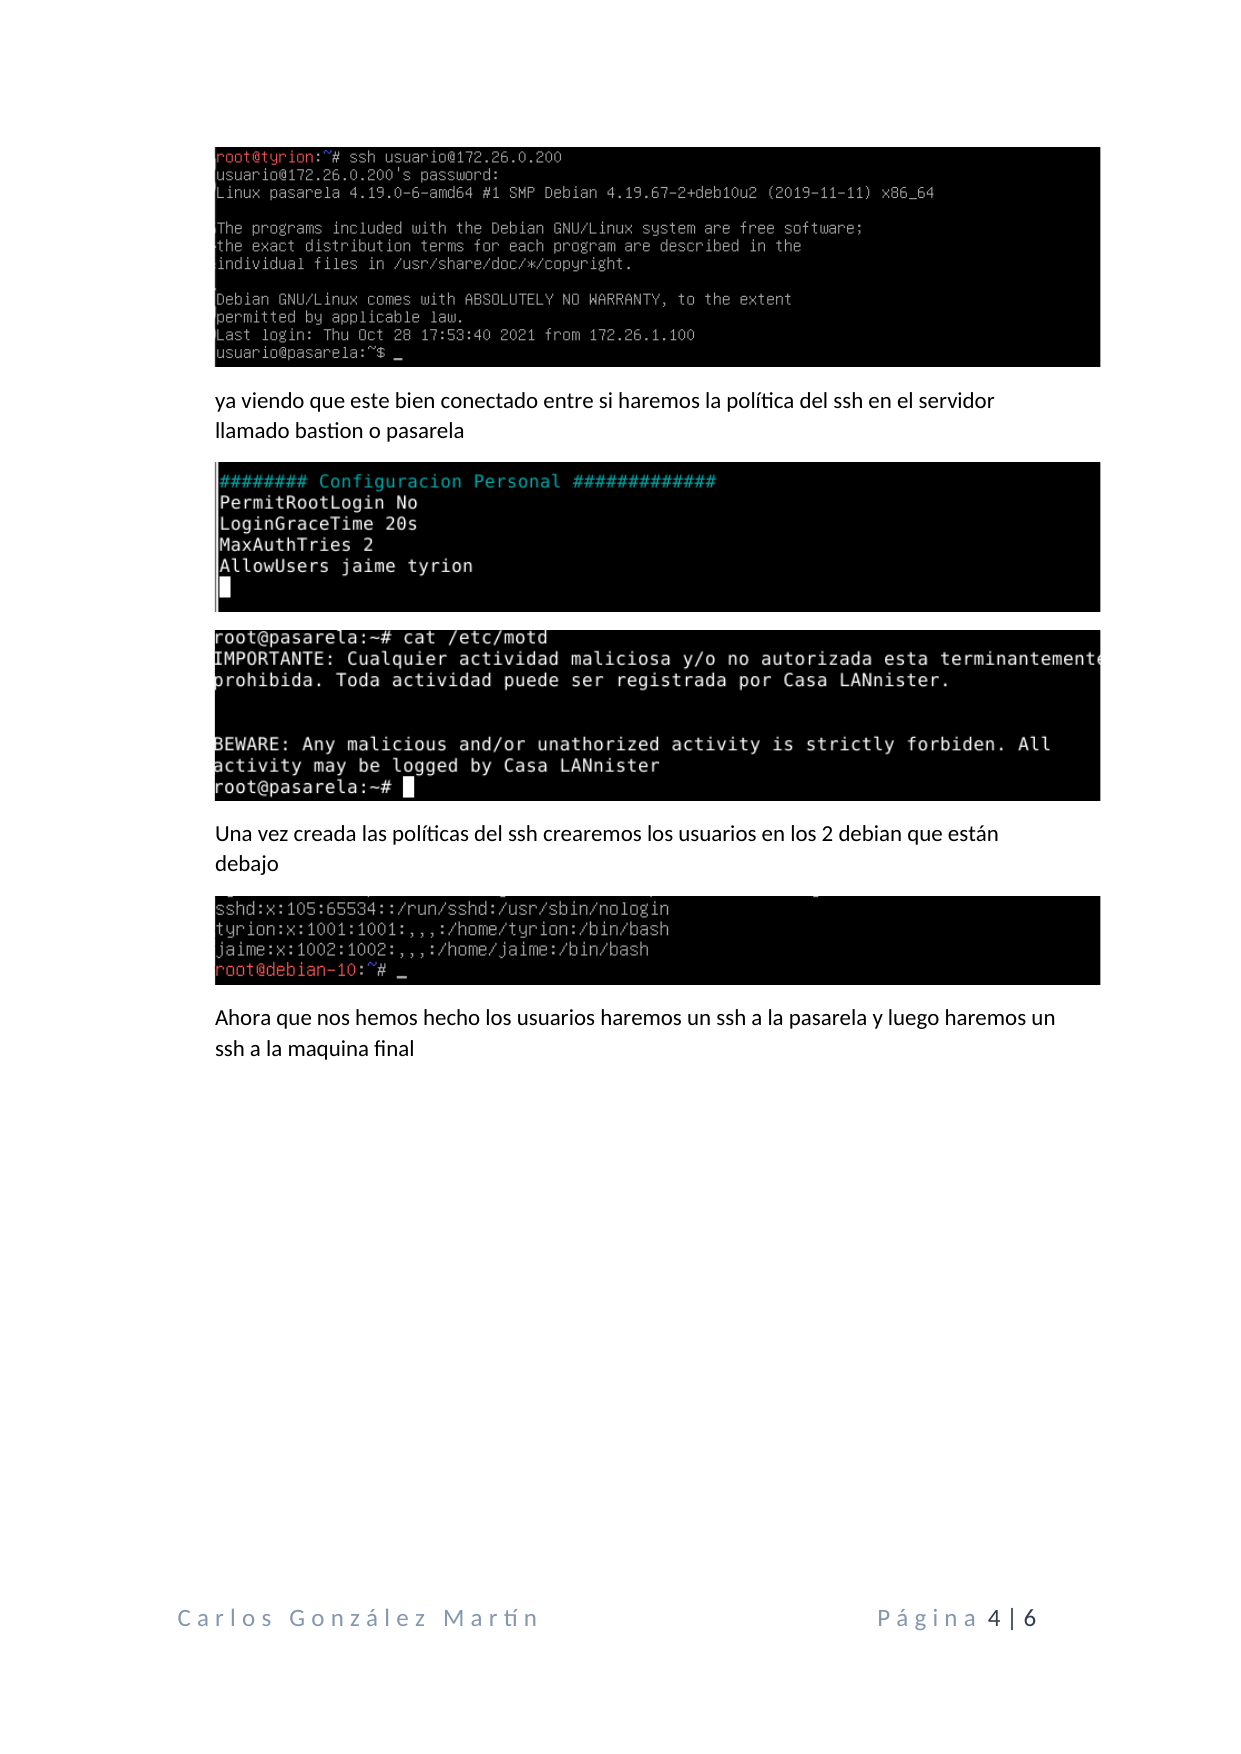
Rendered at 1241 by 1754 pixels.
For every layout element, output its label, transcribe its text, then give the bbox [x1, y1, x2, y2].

text Una vez creada las políticas del ssh crearemos los usuarios en los 2 debian que están debajo [215, 819, 1063, 877]
text ya viendo que este bien conectado entre si haremos la política del ssh en el servidor llamado bastion o pasarela [215, 386, 1063, 444]
picture [214, 630, 1101, 801]
picture [214, 896, 1101, 985]
picture [214, 462, 1101, 612]
text Ahora que nos hemos hecho los usuarios haremos un ssh a la pasarela y luego haremos un ssh a la maquina final [215, 1003, 1063, 1062]
picture [214, 147, 1101, 367]
